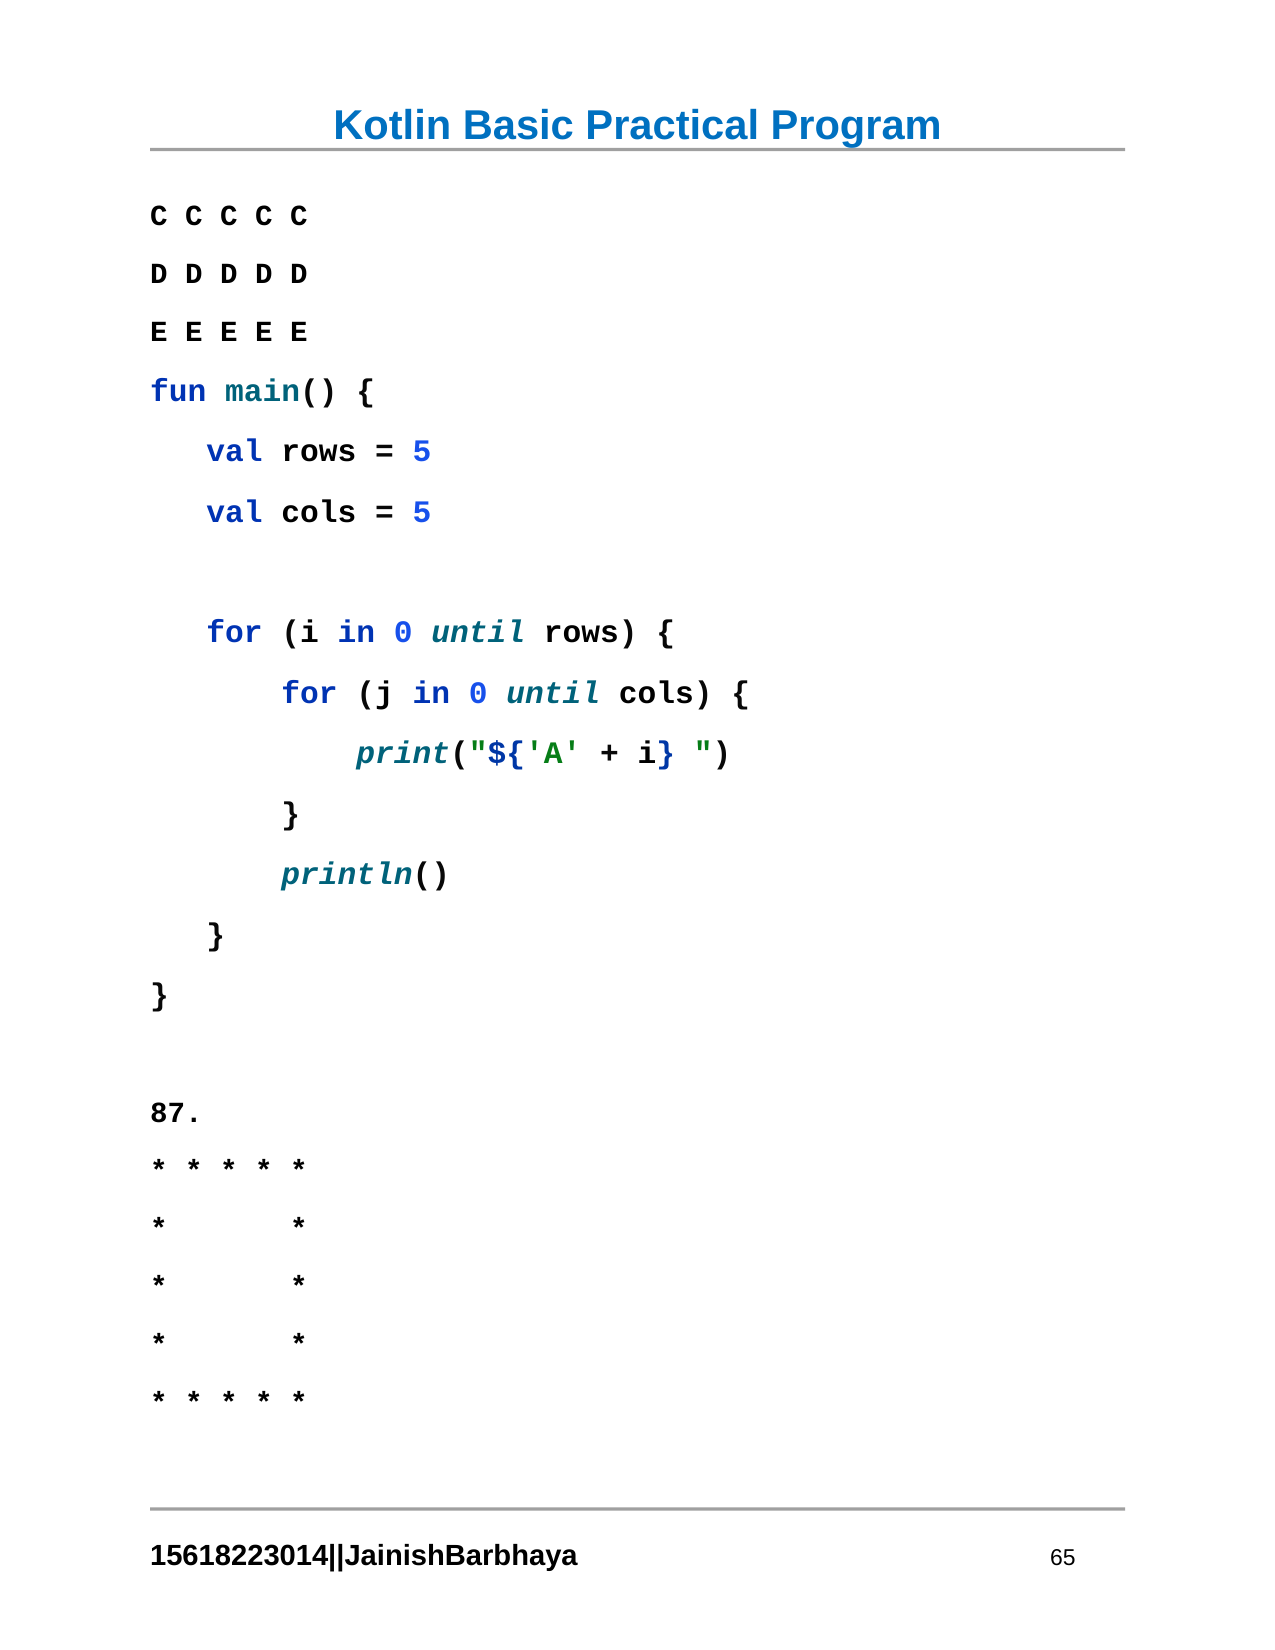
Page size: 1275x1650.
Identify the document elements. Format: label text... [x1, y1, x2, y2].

text * * * * * [150, 1156, 1125, 1189]
text for (j in 0 until cols) { [150, 677, 1125, 713]
text } [150, 798, 1125, 833]
text E E E E E [150, 317, 1125, 350]
text D D D D D [150, 259, 1125, 292]
text val rows = 5 [150, 436, 1125, 471]
text } [150, 979, 1125, 1015]
text fun main() { [150, 375, 1125, 411]
text C C C C C [150, 201, 1125, 234]
text * * [150, 1330, 1125, 1363]
text val cols = 5 [150, 496, 1125, 531]
text 87. [150, 1098, 1125, 1131]
text for (i in 0 until rows) { [150, 617, 1125, 652]
text } [150, 919, 1125, 954]
text * * * * * [150, 1388, 1125, 1421]
text * * [150, 1214, 1125, 1247]
text print("${'A' + i} ") [150, 738, 1125, 773]
text * * [150, 1272, 1125, 1305]
text println() [150, 858, 1125, 894]
